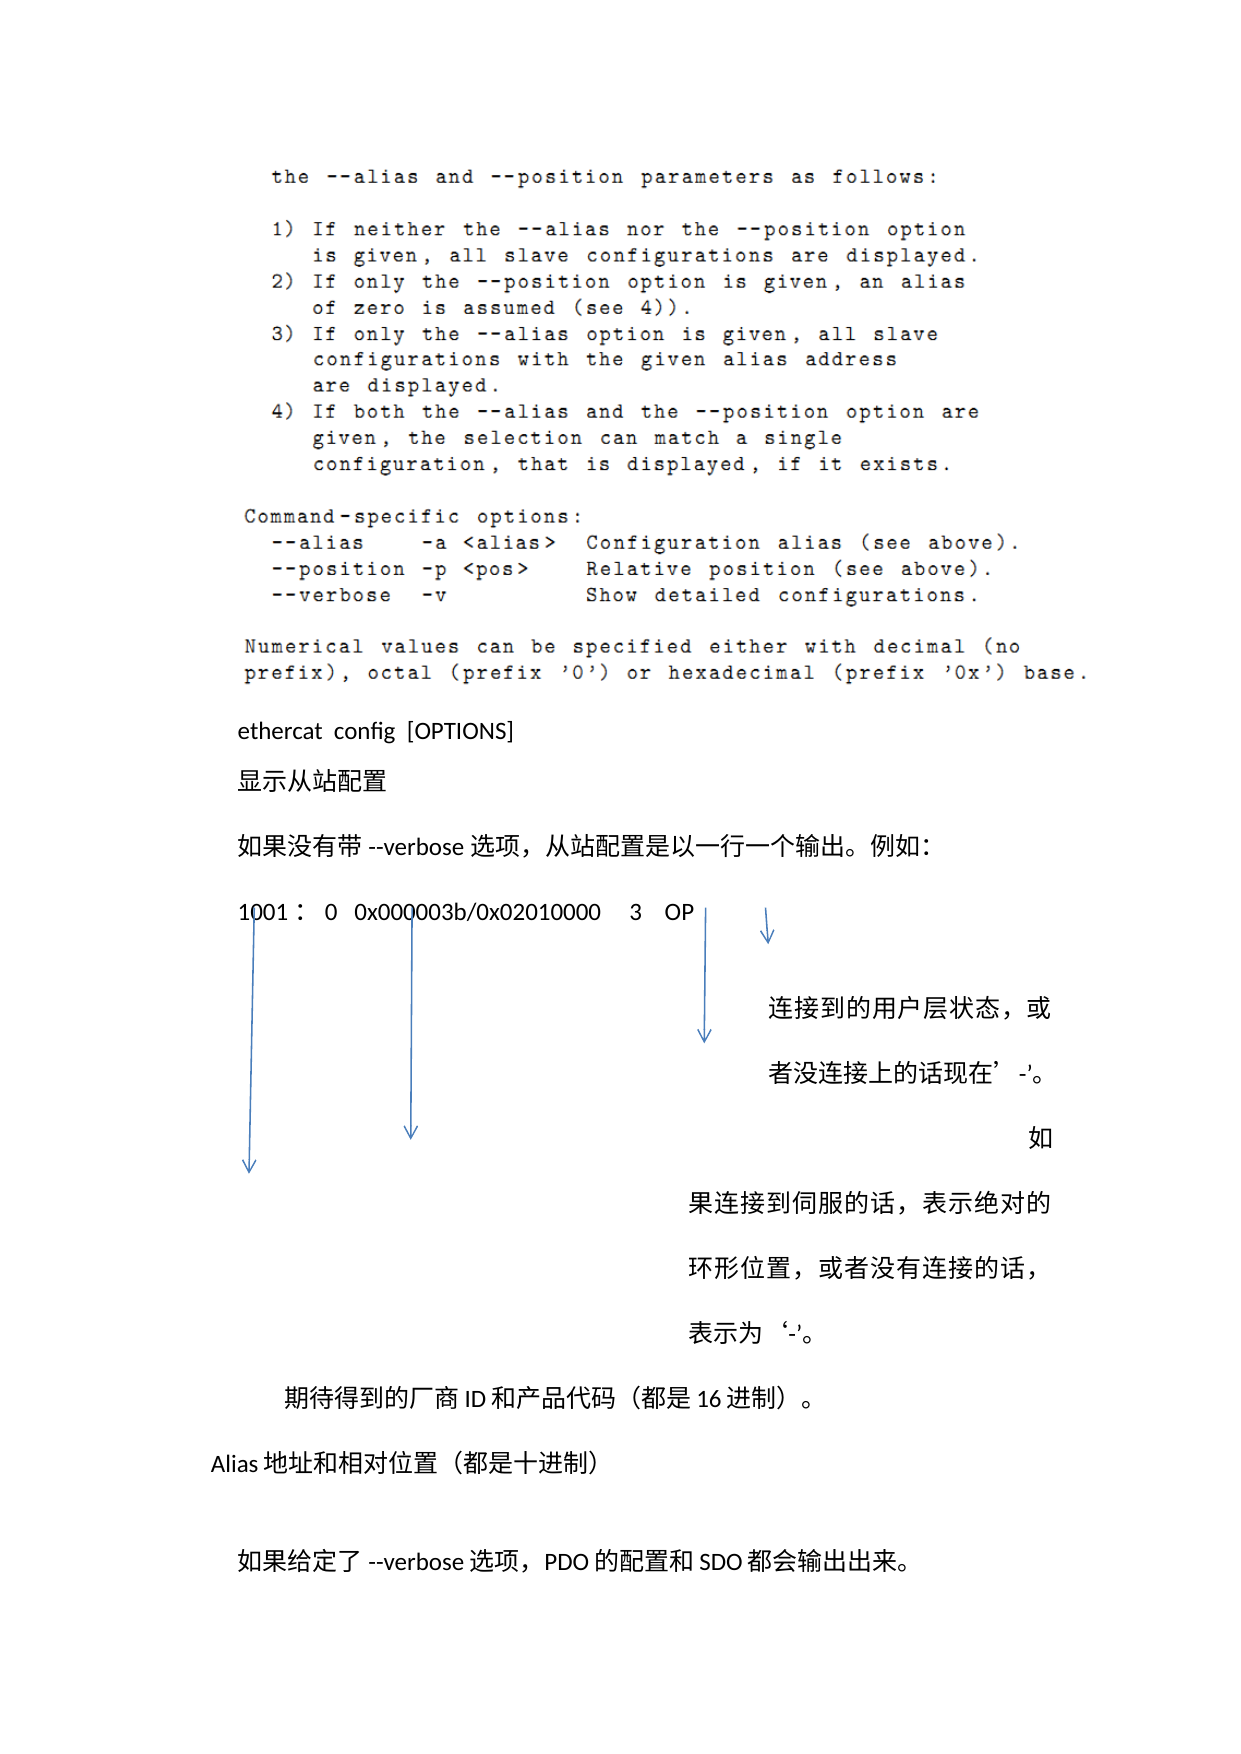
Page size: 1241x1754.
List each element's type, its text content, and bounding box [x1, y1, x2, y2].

text 如果给定了 --verbose选项，PDO的配置和SDO都会输出出来。 [187, 1527, 1053, 1592]
text Alias地址和相对位置（都是十进制） [188, 1429, 1053, 1494]
text 期待得到的厂商ID和产品代码（都是16进制）。 [188, 1364, 1053, 1429]
text 如果连接到伺服的话，表示绝对的环形位置，或者没有连接的话，表示为‘-’。 [188, 1104, 1053, 1364]
text 显示从站配置 [187, 747, 1053, 812]
picture [237, 162, 1103, 693]
text 1001 ： 0 0x000003b/0x02010000 3 OP [187, 877, 1053, 942]
text 如果没有带 --verbose 选项，从站配置是以一行一个输出。例如： [187, 812, 1053, 877]
text ethercat config [OPTIONS] [187, 714, 1053, 747]
text 连接到的用户层状态，或者没连接上的话现在’-’。 [769, 974, 1053, 1104]
